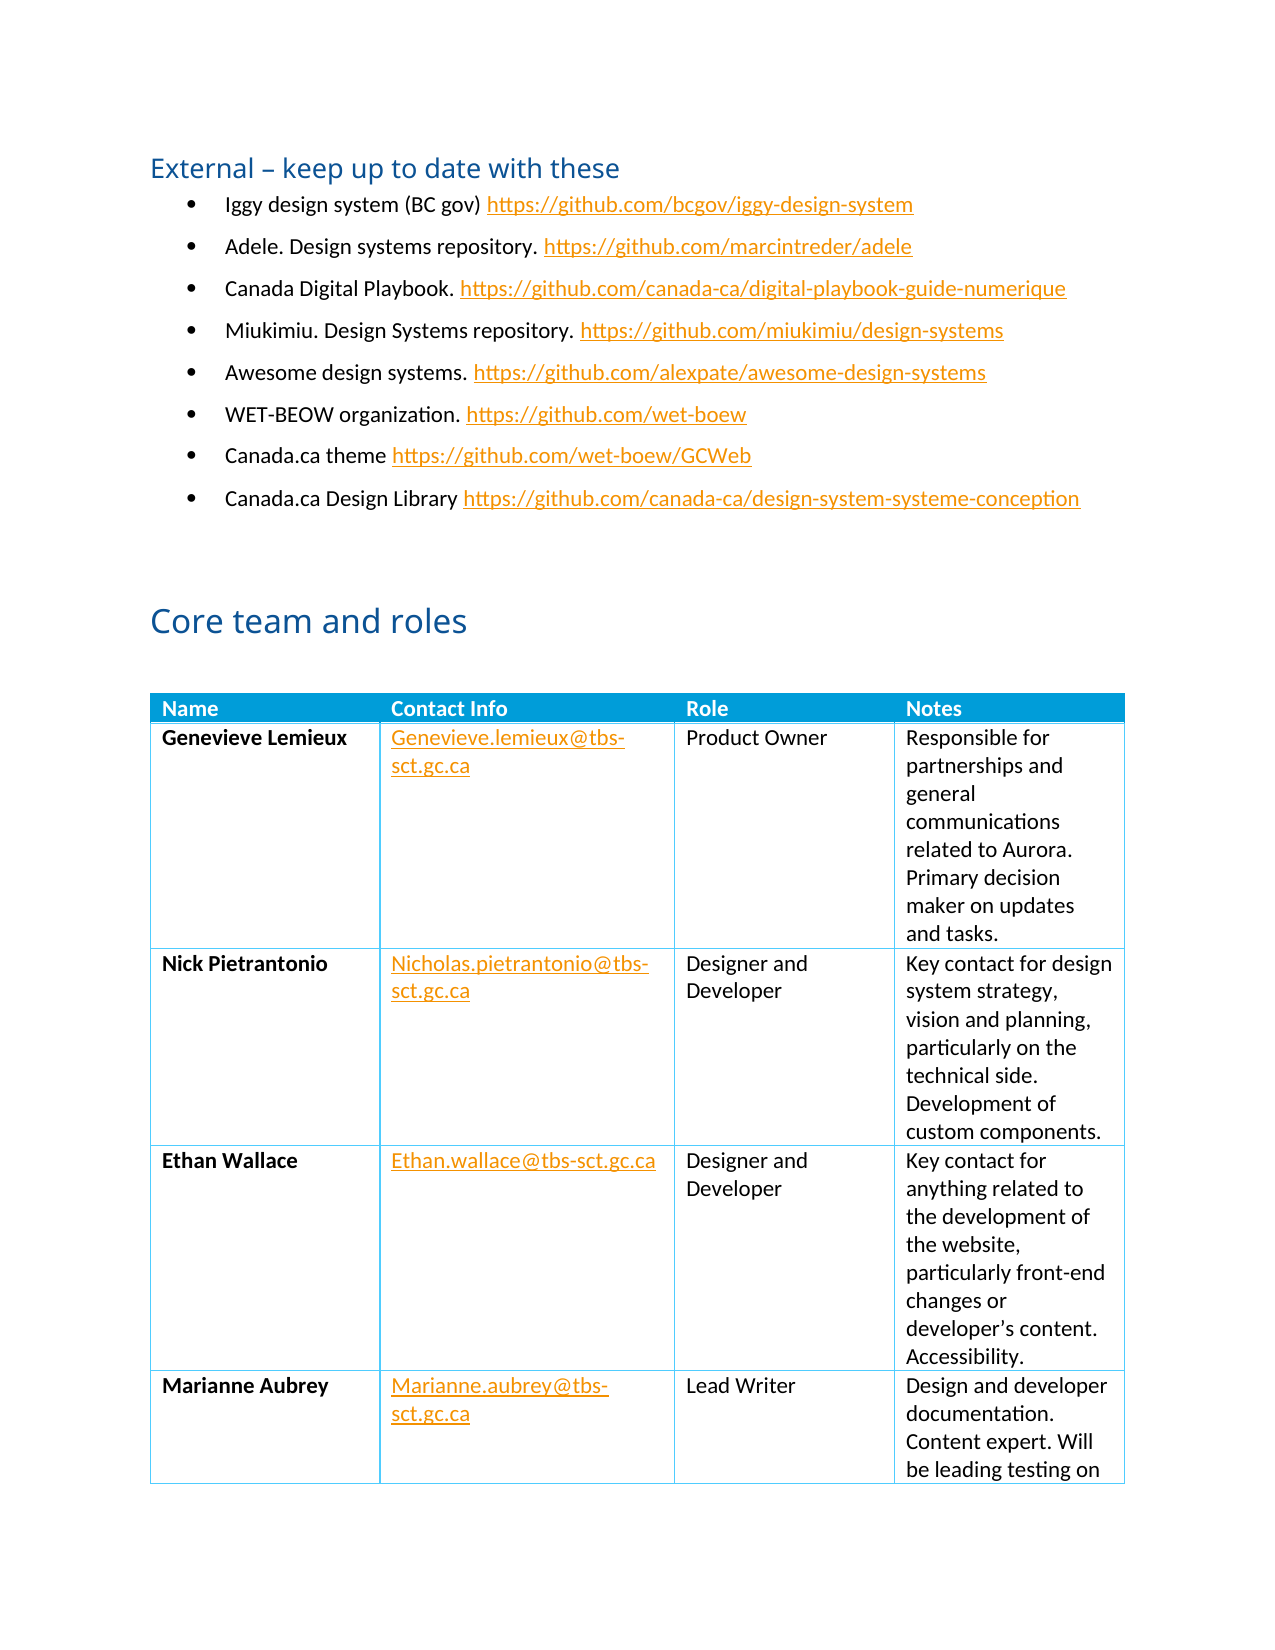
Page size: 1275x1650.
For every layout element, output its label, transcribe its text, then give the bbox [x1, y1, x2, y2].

table_cell Product Owner [675, 724, 894, 948]
table_header Notes [895, 694, 1124, 722]
list Awesome design systems. https://github.com/alexpate/awesome-design-systems [187, 358, 1125, 386]
list Miukimiu. Design Systems repository. https://github.com/miukimiu/design-systems [187, 316, 1125, 344]
table_cell Genevieve.lemieux@tbs-sct.gc.ca [381, 724, 674, 948]
table_cell Designer and Developer [675, 1146, 894, 1370]
list WET-BEOW organization. https://github.com/wet-boew [187, 400, 1125, 428]
table_cell Responsible for partnerships and general communications related to Aurora. Primary decision maker on updates and tasks. [895, 724, 1124, 948]
list Iggy design system (BC gov) https://github.com/bcgov/iggy-design-system [187, 190, 1125, 218]
table_header Contact Info [381, 694, 674, 722]
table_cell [895, 1371, 1124, 1483]
table_cell Ethan.wallace@tbs-sct.gc.ca [381, 1146, 674, 1370]
table_cell Genevieve Lemieux [151, 724, 379, 948]
table_header Name [151, 694, 379, 722]
table_cell Nicholas.pietrantonio@tbs-sct.gc.ca [381, 949, 674, 1145]
table_header Role [675, 694, 894, 722]
table_cell Lead Writer [675, 1371, 894, 1483]
list Adele. Design systems repository. https://github.com/marcintreder/adele [187, 232, 1125, 260]
list Canada Digital Playbook. https://github.com/canada-ca/digital-playbook-guide-numerique [187, 274, 1125, 302]
table_cell Nick Pietrantonio [151, 949, 379, 1145]
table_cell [381, 1371, 674, 1483]
list Canada.ca theme https://github.com/wet-boew/GCWeb [187, 442, 1125, 470]
subtitle Core team and roles [150, 597, 1125, 643]
table_cell Key contact for design system strategy, vision and planning, particularly on the technical side. Development of custom components. [895, 949, 1124, 1145]
table_cell Ethan Wallace [151, 1146, 379, 1370]
list Canada.ca Design Library https://github.com/canada-ca/design-system-systeme-conception [187, 484, 1125, 512]
table_cell Designer and Developer [675, 949, 894, 1145]
table_cell Marianne Aubrey [151, 1371, 379, 1483]
subtitle External – keep up to date with these [150, 150, 1125, 187]
table_cell Key contact for anything related to the development of the website, particularly front-end changes or developer’s content. Accessibility. [895, 1146, 1124, 1370]
